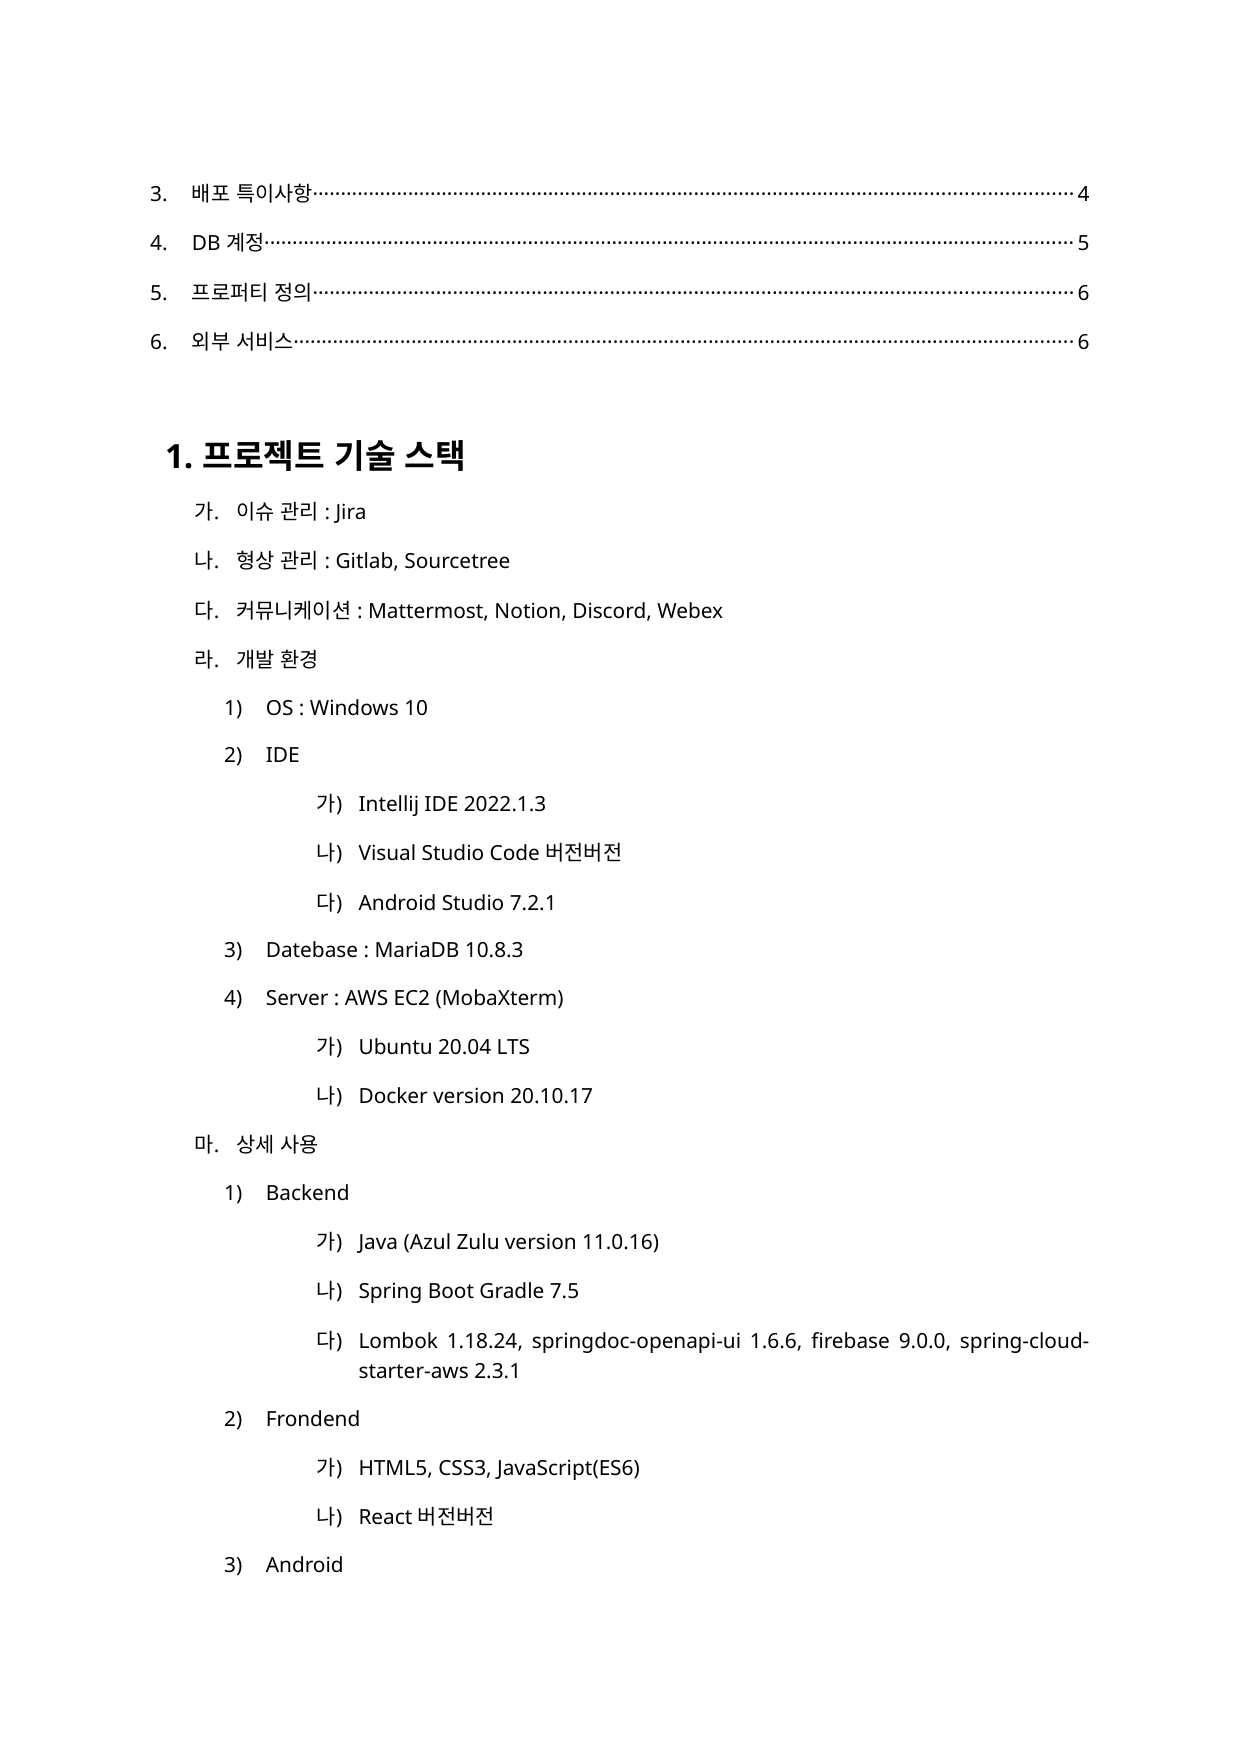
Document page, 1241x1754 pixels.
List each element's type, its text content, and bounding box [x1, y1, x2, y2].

list Docker version 20.10.17 [317, 1079, 1090, 1109]
list Spring Boot Gradle 7.5 [317, 1275, 1090, 1305]
text 6. 외부 서비스 6 [150, 325, 1090, 356]
list Intellij IDE 2022.1.3 [317, 787, 1090, 817]
list Ubuntu 20.04 LTS [317, 1030, 1090, 1060]
list Visual Studio Code 버전버전 [317, 837, 1090, 867]
list 커뮤니케이션 : Mattermost, Notion, Discord, Webex [194, 594, 1090, 624]
list Backend [224, 1178, 1090, 1206]
list 개발 환경 [194, 643, 1090, 673]
list IDE [224, 740, 1090, 768]
list HTML5, CSS3, JavaScript(ES6) [317, 1451, 1090, 1481]
list 이슈 관리 : Jira [194, 495, 1090, 525]
list Server : AWS EC2 (MobaXterm) [224, 983, 1090, 1011]
list Frondend [224, 1404, 1090, 1432]
list Java (Azul Zulu version 11.0.16) [317, 1225, 1090, 1256]
list Lombok 1.18.24, springdoc-openapi-ui 1.6.6, firebase 9.0.0, spring-cloud-starter-aws 2.3.1 [317, 1324, 1090, 1385]
list Datebase : MariaDB 10.8.3 [224, 935, 1090, 964]
list Android [224, 1550, 1090, 1578]
list Android Studio 7.2.1 [317, 886, 1090, 916]
list React 버전버전 [317, 1501, 1090, 1531]
list OS : Windows 10 [224, 693, 1090, 721]
title 프로젝트 기술 스택 [165, 430, 1090, 479]
list 형상 관리 : Gitlab, Sourcetree [194, 544, 1090, 575]
text 5. 프로퍼티 정의 6 [150, 276, 1090, 306]
list 상세 사용 [194, 1129, 1090, 1159]
text 3. 배포 특이사항 4 [150, 177, 1090, 207]
text 4. DB 계정 5 [150, 227, 1090, 257]
